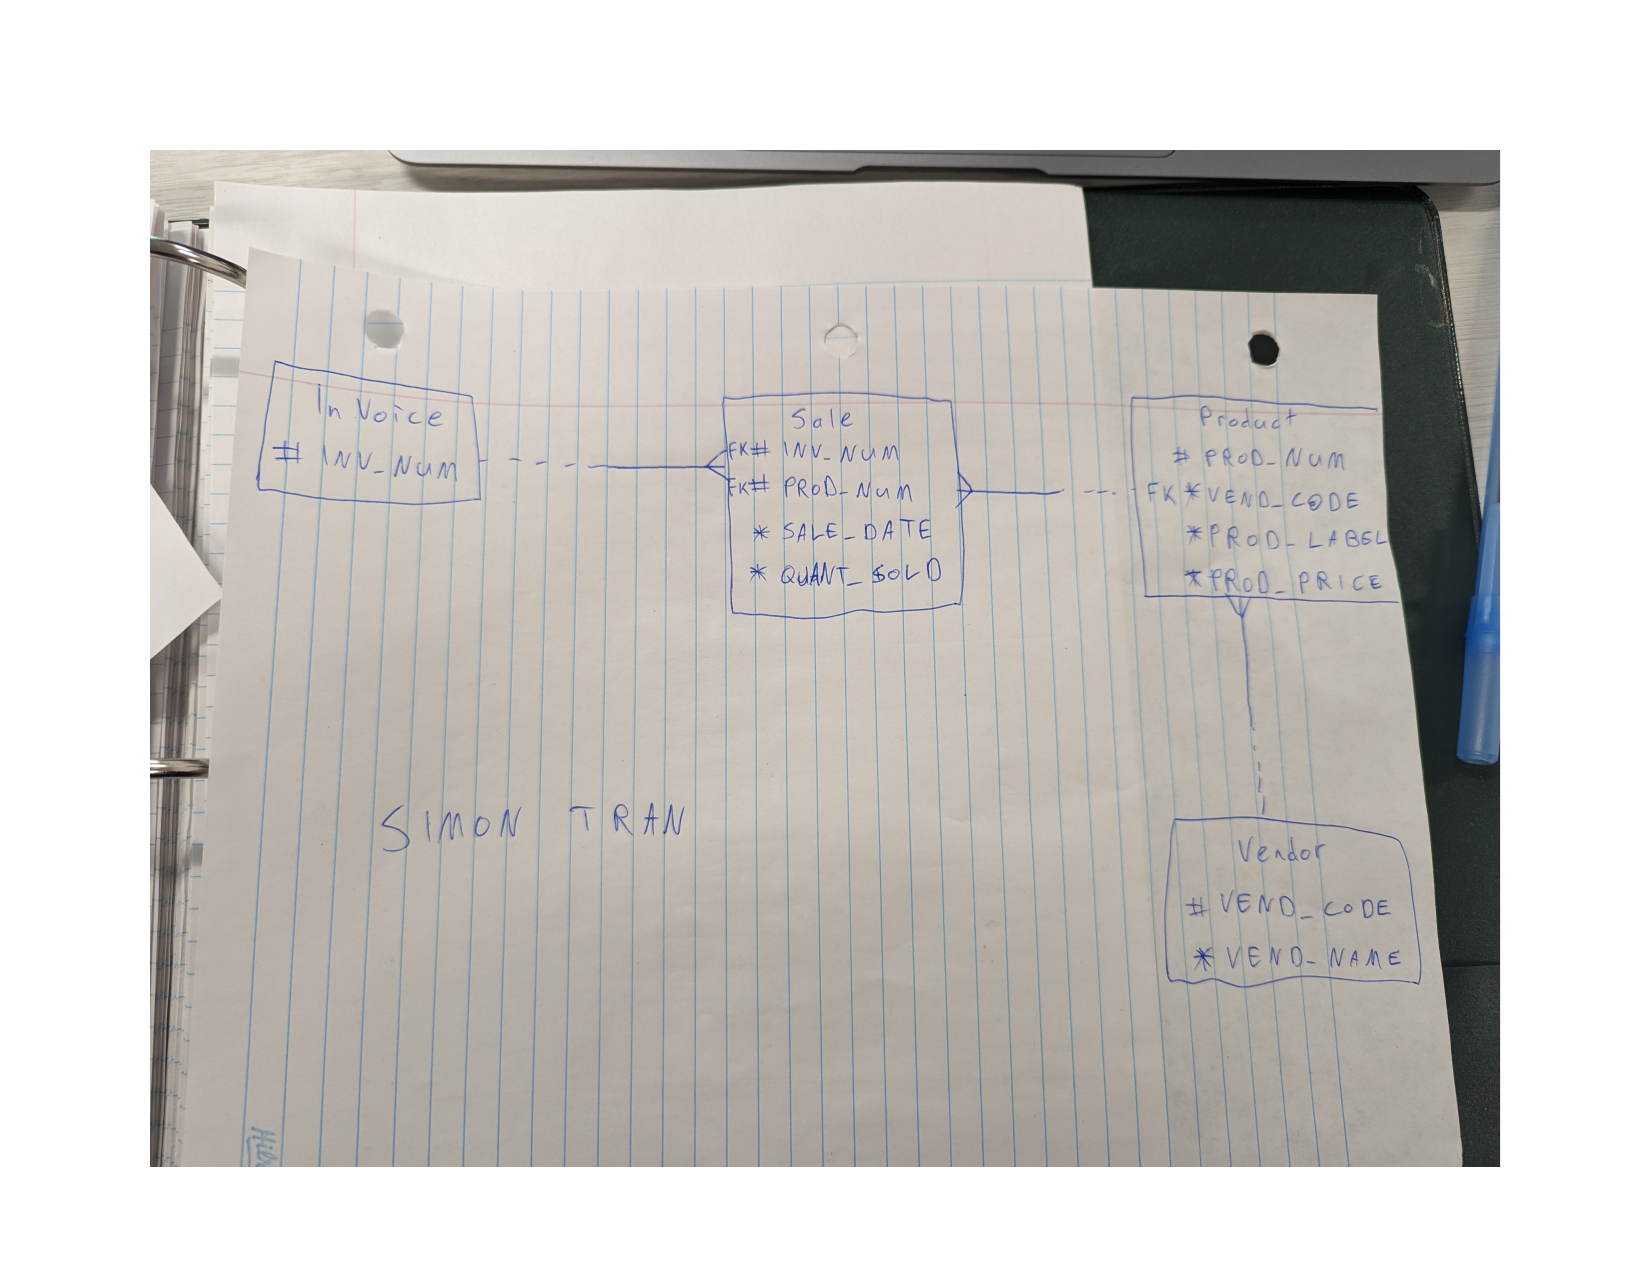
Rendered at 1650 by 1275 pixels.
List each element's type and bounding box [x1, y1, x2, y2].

picture [150, 150, 1500, 1167]
